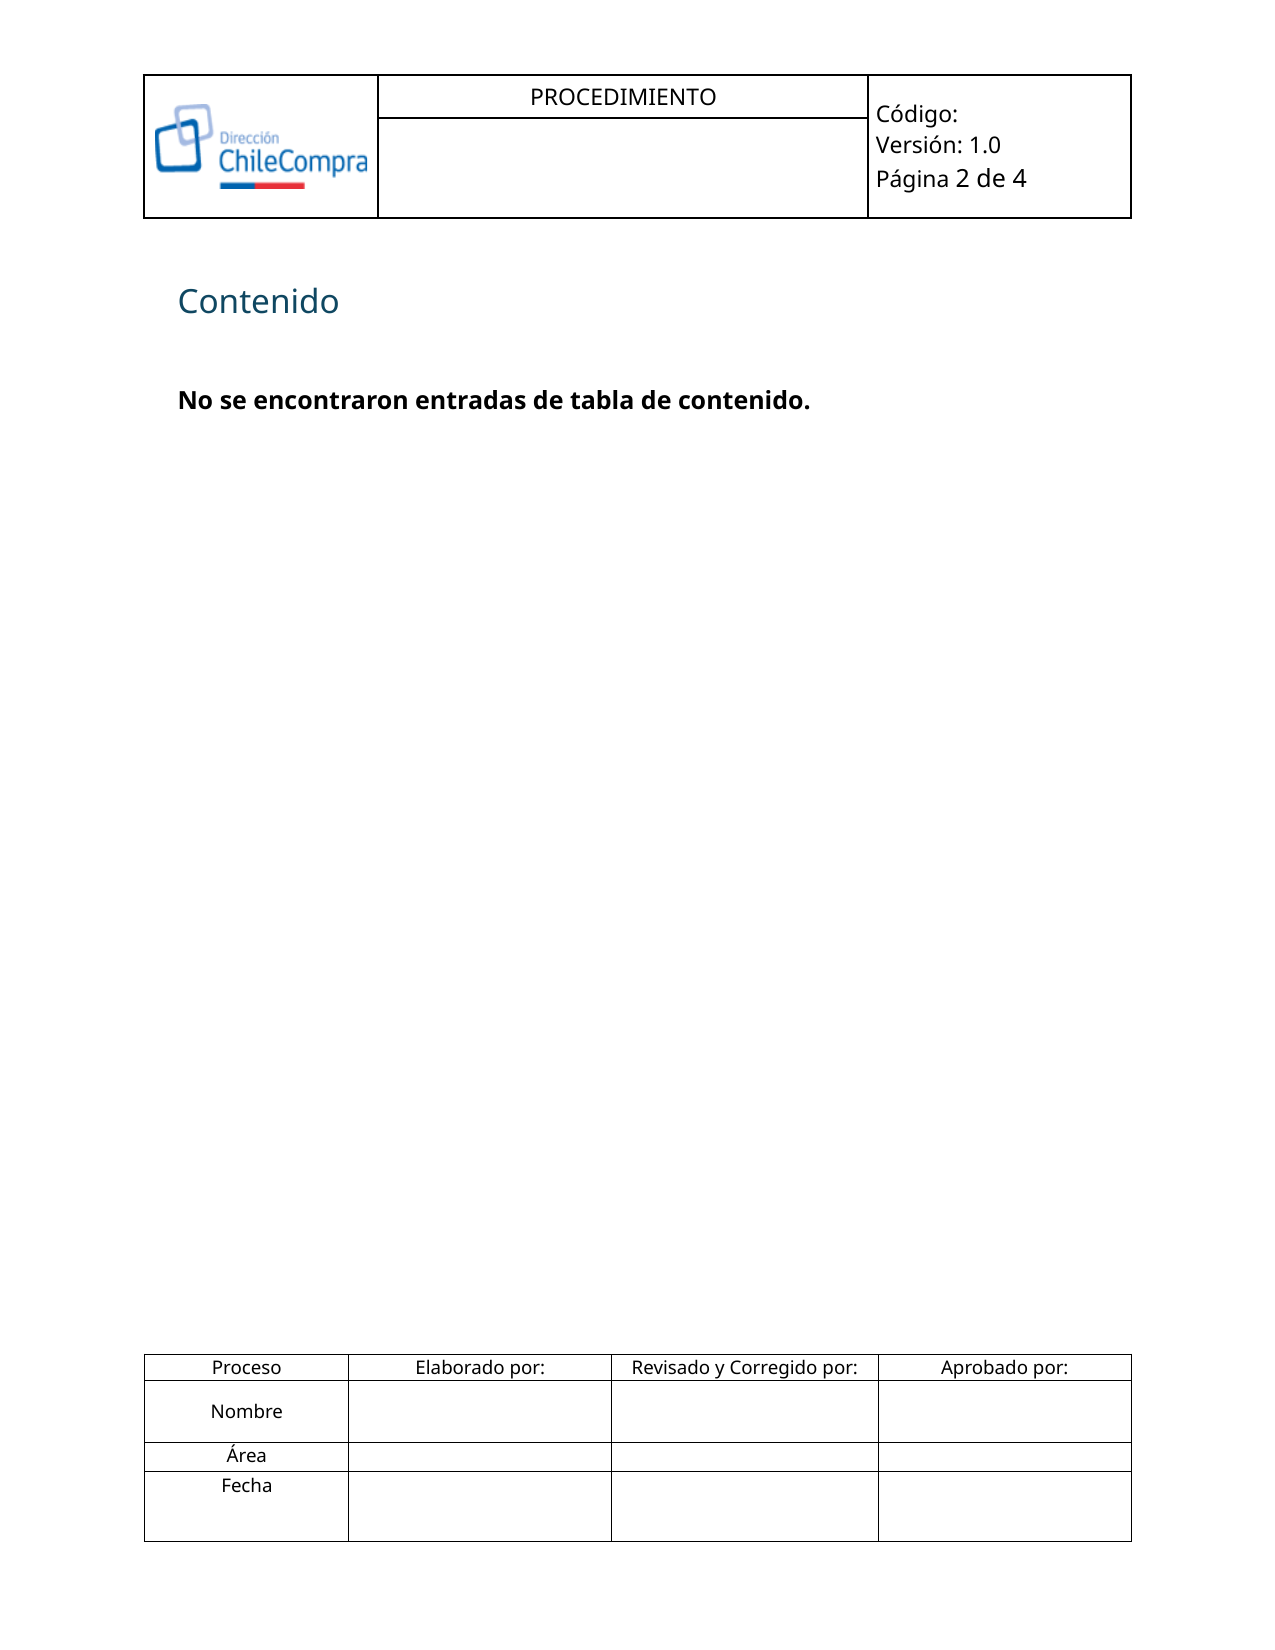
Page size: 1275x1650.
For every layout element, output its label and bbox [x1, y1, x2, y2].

picture [155, 104, 368, 189]
